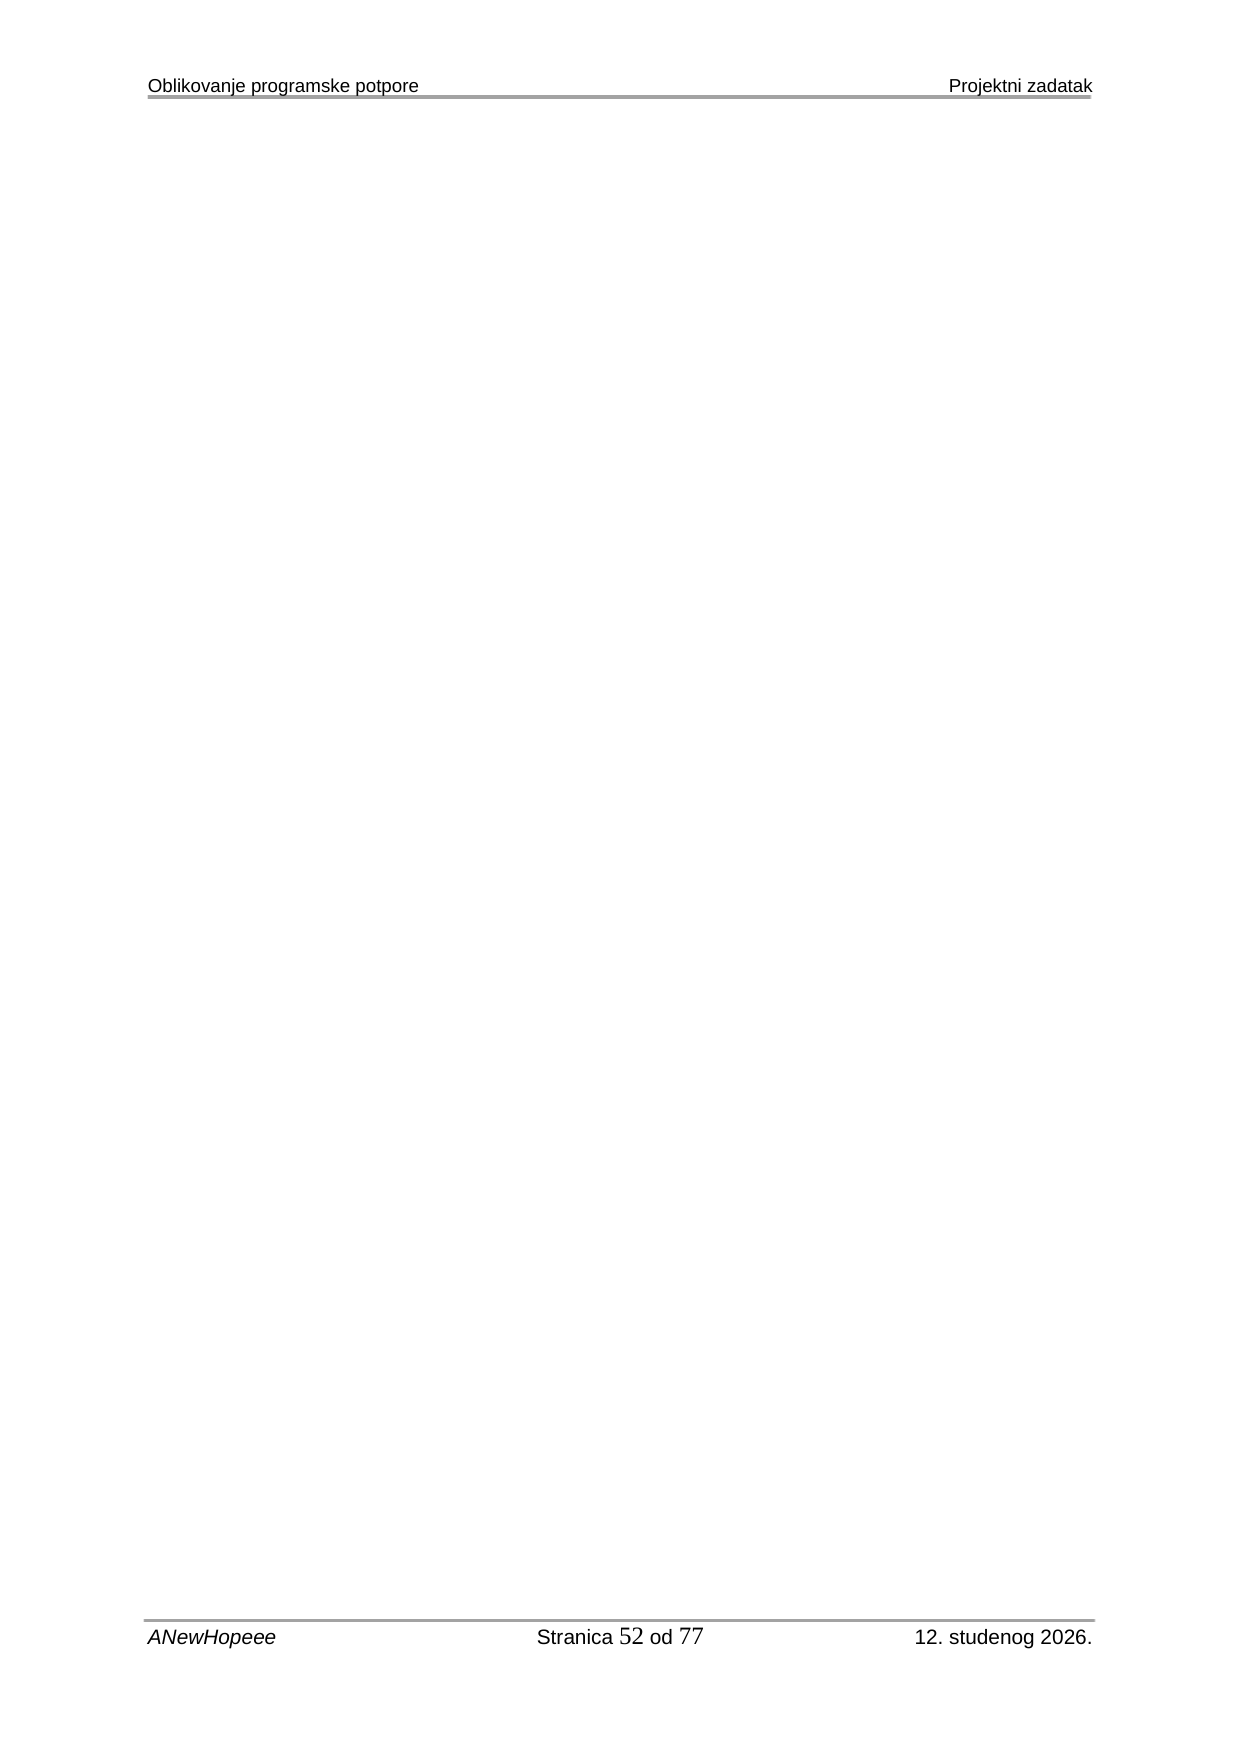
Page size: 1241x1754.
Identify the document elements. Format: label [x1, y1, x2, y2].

picture [147, 95, 1092, 99]
